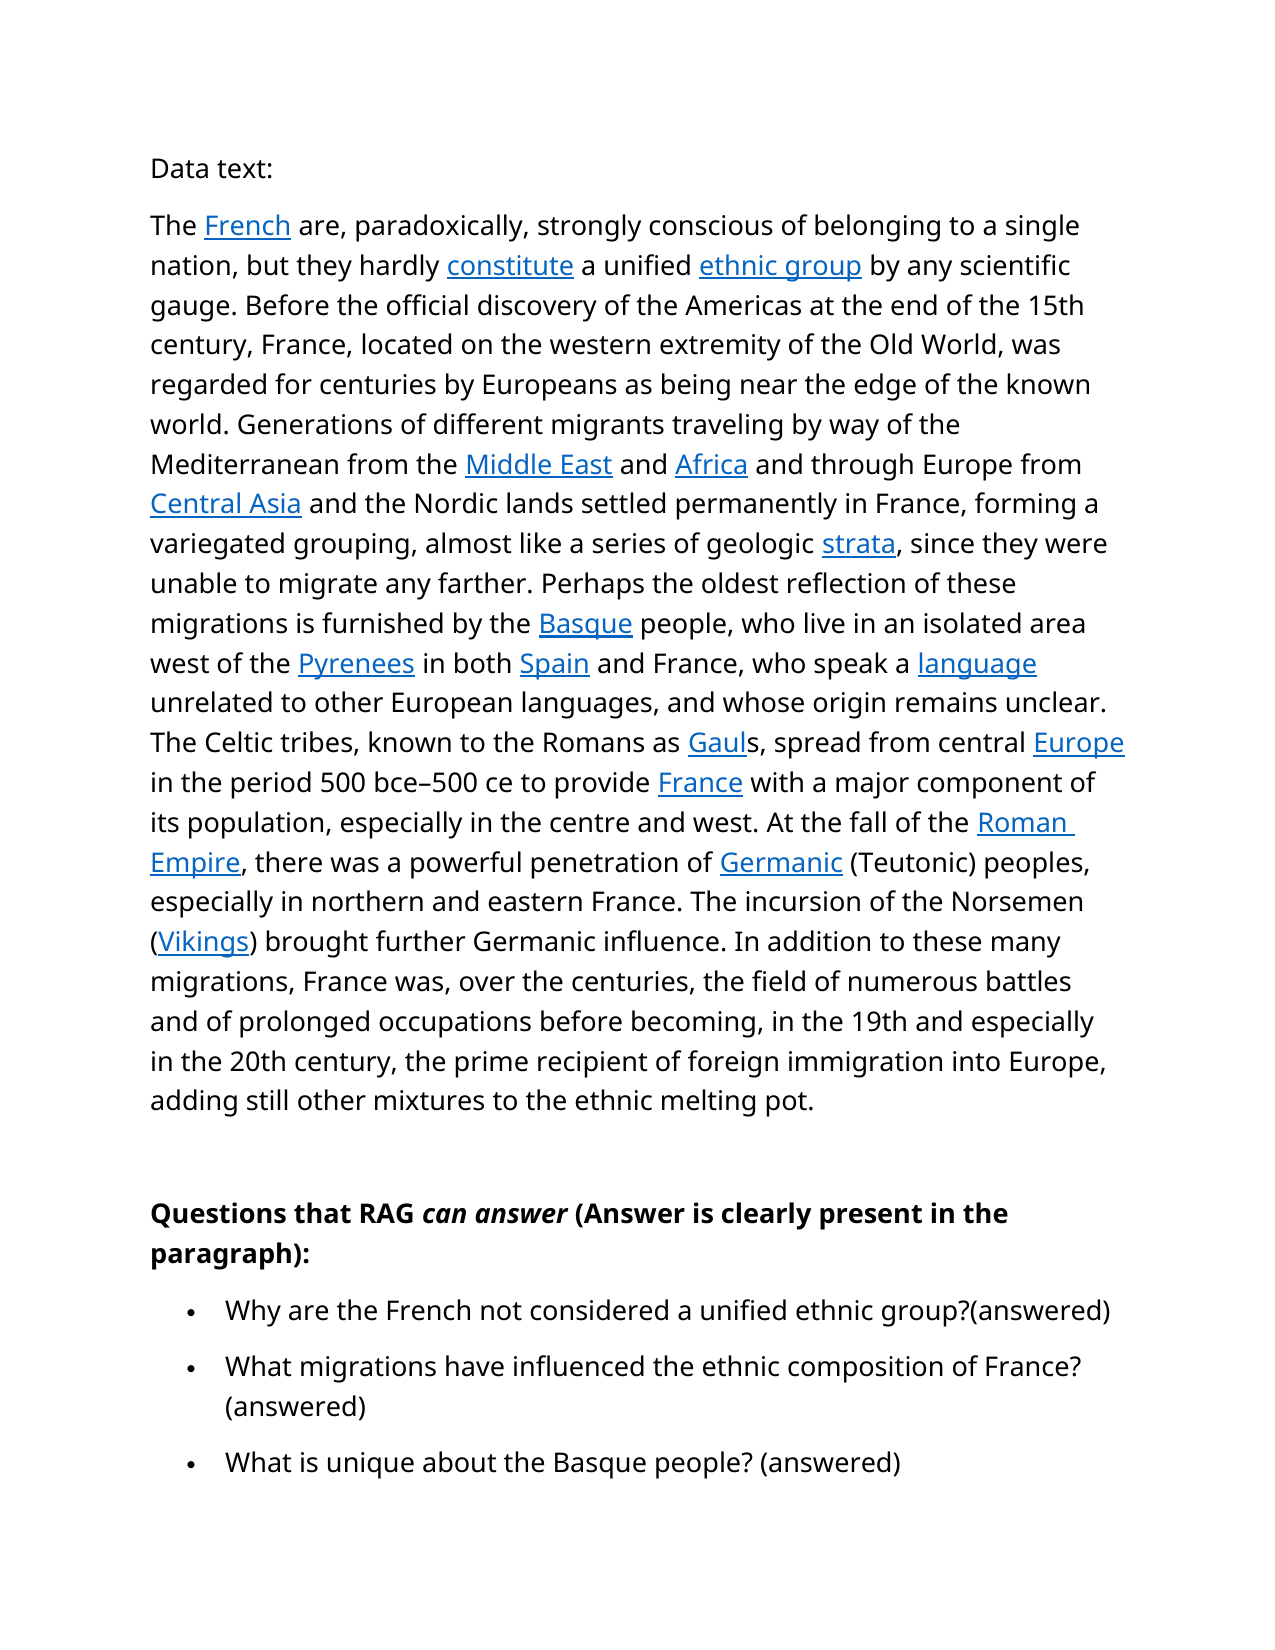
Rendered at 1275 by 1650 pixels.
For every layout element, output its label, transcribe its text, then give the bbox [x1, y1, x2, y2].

text Data text: [150, 150, 1125, 187]
list What is unique about the Basque people? (answered) [187, 1444, 1125, 1481]
text The French are, paradoxically, strongly conscious of belonging to a single nation, but they hardly constitute a unified ethnic group by any scientific gauge. Before the official discovery of the Americas at the end of the 15th century, France, located on the western extremity of the Old World, was regarded for centuries by Europeans as being near the edge of the known world. Generations of different migrants traveling by way of the Mediterranean from the Middle East and Africa and through Europe from Central Asia and the Nordic lands settled permanently in France, forming a variegated grouping, almost like a series of geologic strata, since they were unable to migrate any farther. Perhaps the oldest reflection of these migrations is furnished by the Basque people, who live in an isolated area west of the Pyrenees in both Spain and France, who speak a language unrelated to other European languages, and whose origin remains unclear. The Celtic tribes, known to the Romans as Gauls, spread from central Europe in the period 500 bce–500 ce to provide France with a major component of its population, especially in the centre and west. At the fall of the Roman Empire, there was a powerful penetration of Germanic (Teutonic) peoples, especially in northern and eastern France. The incursion of the Norsemen (Vikings) brought further Germanic influence. In addition to these many migrations, France was, over the centuries, the field of numerous battles and of prolonged occupations before becoming, in the 19th and especially in the 20th century, the prime recipient of foreign immigration into Europe, adding still other mixtures to the ethnic melting pot. [150, 206, 1125, 1119]
list Why are the French not considered a unified ethnic group?(answered) [187, 1291, 1125, 1328]
text Questions that RAG can answer (Answer is clearly present in the paragraph): [150, 1195, 1125, 1271]
list What migrations have influenced the ethnic composition of France? (answered) [187, 1347, 1125, 1424]
